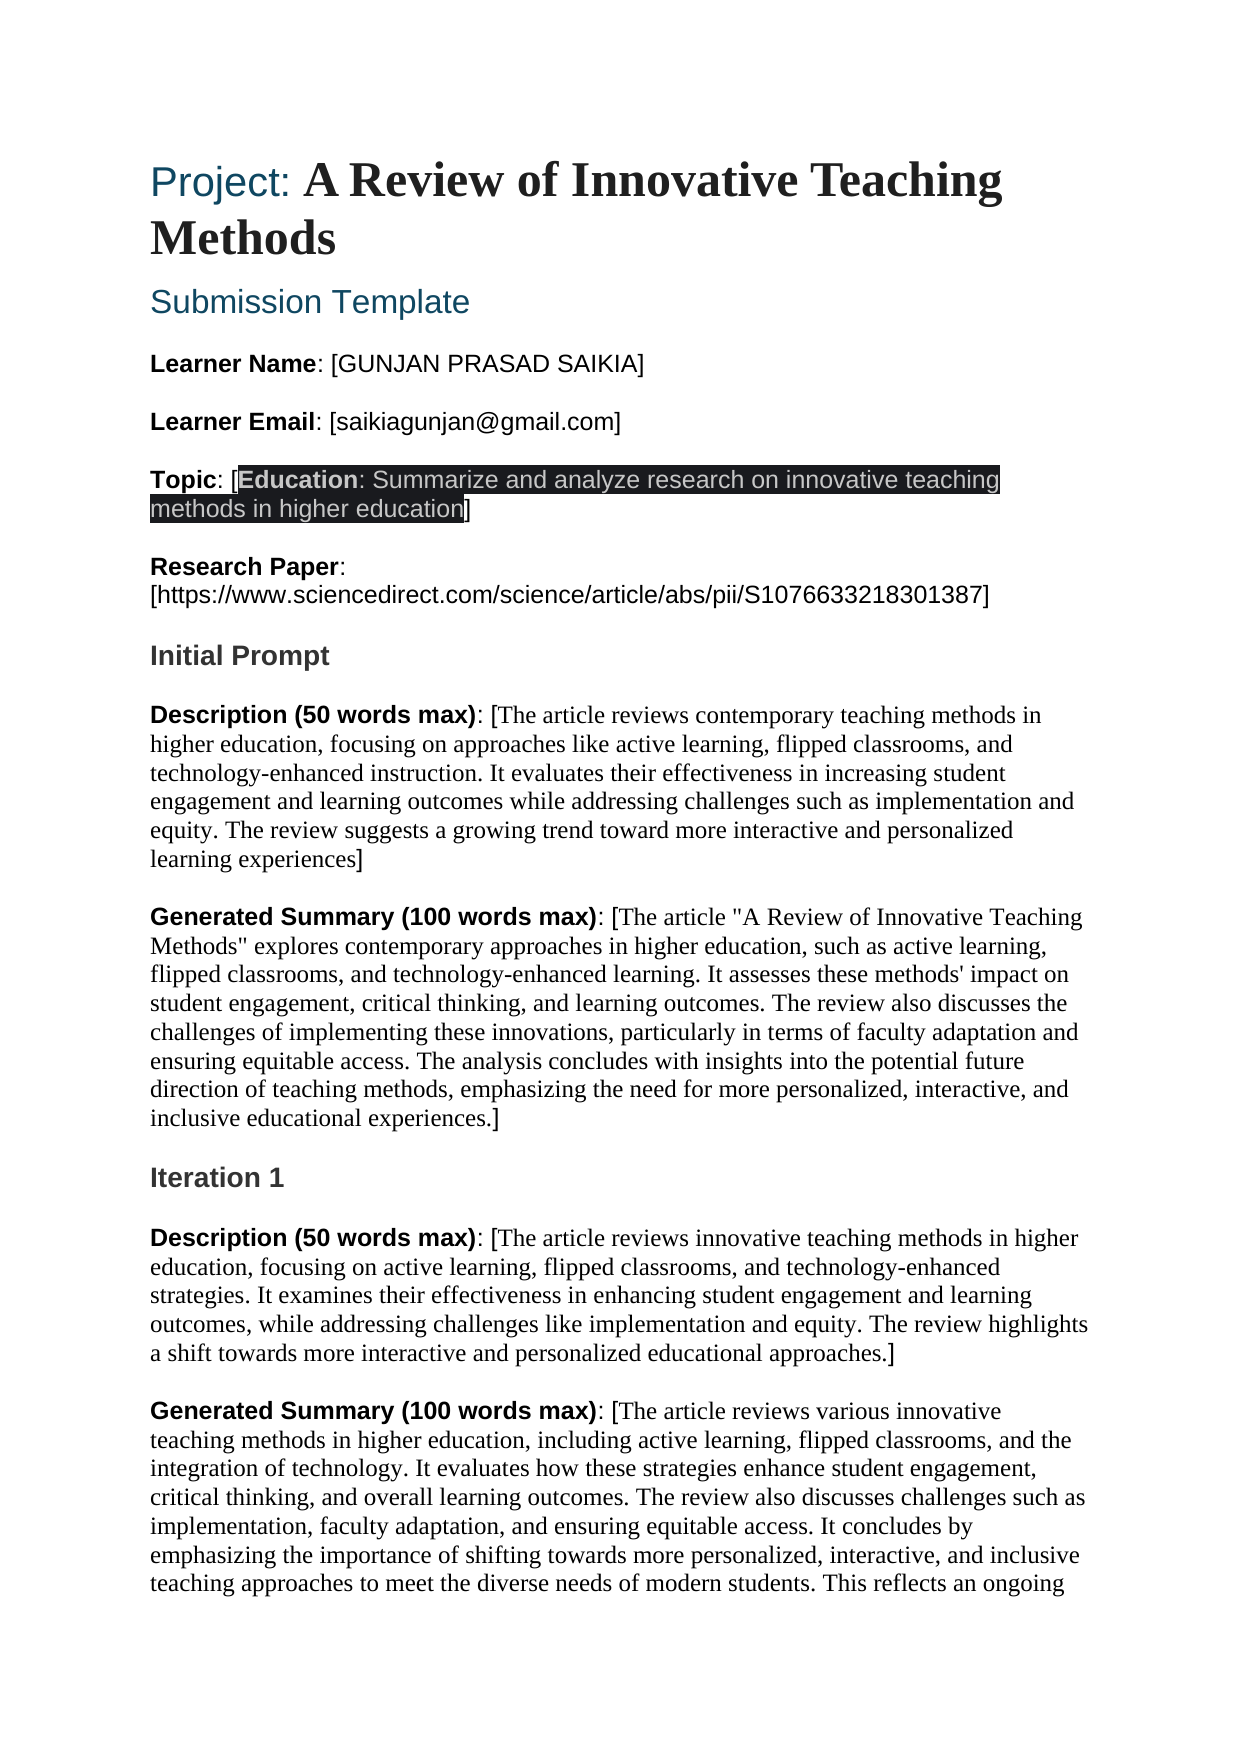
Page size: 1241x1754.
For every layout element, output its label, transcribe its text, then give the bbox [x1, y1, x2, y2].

text Topic: [Education: Summarize and analyze research on innovative teaching methods in higher education] [464, 465, 1090, 523]
text Description (50 words max): [The article reviews contemporary teaching methods in higher education, focusing on approaches like active learning, flipped classrooms, and technology-enhanced instruction. It evaluates their effectiveness in increasing student engagement and learning outcomes while addressing challenges such as implementation and equity. The review suggests a growing trend toward more interactive and personalized learning experiences] [150, 700, 1090, 873]
text Description (50 words max): [The article reviews innovative teaching methods in higher education, focusing on active learning, flipped classrooms, and technology-enhanced strategies. It examines their effectiveness in enhancing student engagement and learning outcomes, while addressing challenges like implementation and equity. The review highlights a shift towards more interactive and personalized educational approaches.] [150, 1223, 1090, 1367]
text Research Paper: [https://www.sciencedirect.com/science/article/abs/pii/S1076633218301387] [150, 552, 1090, 609]
text Generated Summary (100 words max): [The article "A Review of Innovative Teaching Methods" explores contemporary approaches in higher education, such as active learning, flipped classrooms, and technology-enhanced learning. It assesses these methods' impact on student engagement, critical thinking, and learning outcomes. The review also discusses the challenges of implementing these innovations, particularly in terms of faculty adaptation and ensuring equitable access. The analysis concludes with insights into the potential future direction of teaching methods, emphasizing the need for more personalized, interactive, and inclusive educational experiences.] [150, 902, 1090, 1132]
subtitle Submission Template [150, 282, 1090, 320]
subtitle Initial Prompt [150, 638, 1090, 671]
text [150, 1396, 1090, 1597]
subtitle Project: A Review of Innovative Teaching Methods [150, 150, 1090, 265]
subtitle Iteration 1 [150, 1161, 1090, 1194]
text Learner Name: [GUNJAN PRASAD SAIKIA] [150, 349, 1090, 378]
text Learner Email: [saikiagunjan@gmail.com] [150, 407, 1090, 436]
